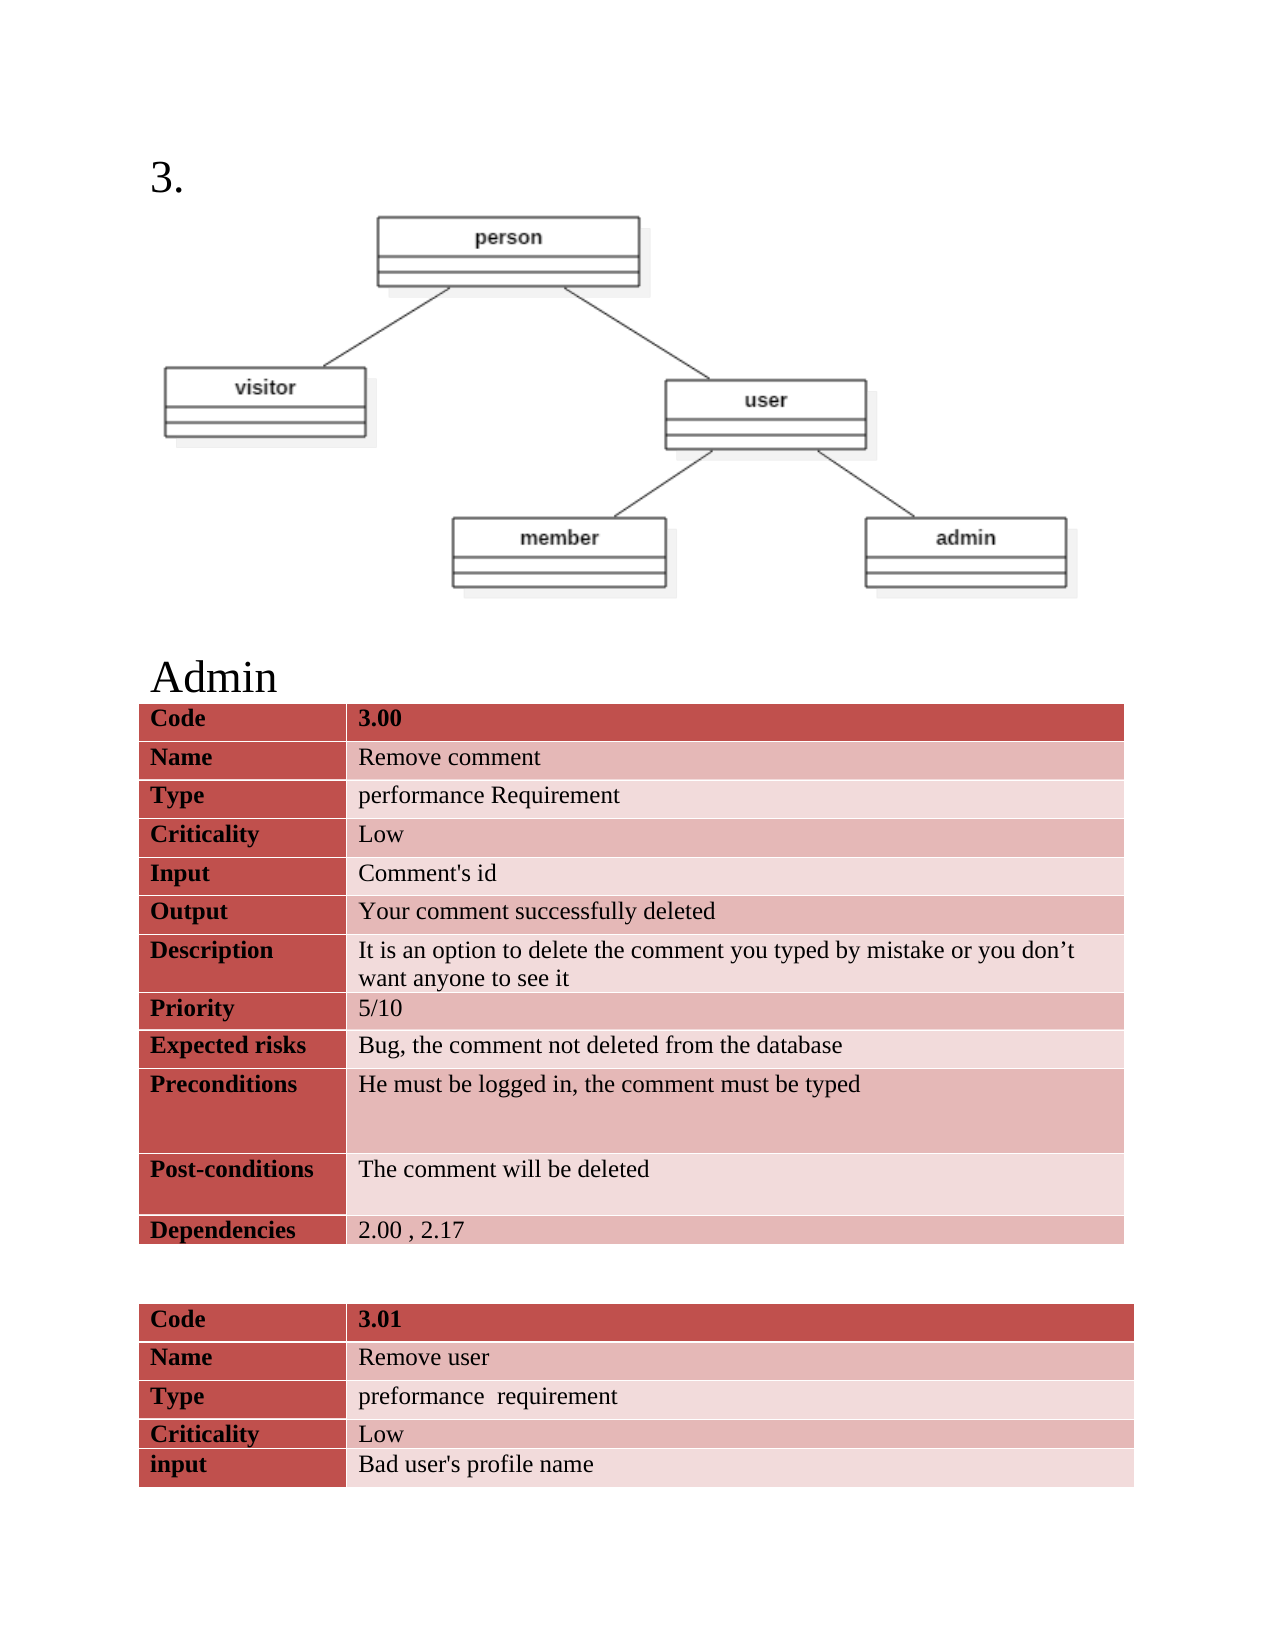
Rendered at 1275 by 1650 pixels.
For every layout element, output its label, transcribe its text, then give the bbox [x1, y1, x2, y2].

table_header 3.01 [347, 1304, 1134, 1341]
table_cell Criticality [139, 819, 346, 857]
table_cell Dependencies [139, 1216, 346, 1244]
table_header Code [139, 704, 346, 741]
table_cell 2.00 , 2.17 [347, 1216, 1124, 1244]
picture [150, 202, 1129, 650]
table_cell Expected risks [139, 1031, 346, 1068]
table_cell Name [139, 1343, 346, 1380]
table_cell Type [139, 1381, 346, 1418]
table_cell He must be logged in, the comment must be typed [347, 1069, 1124, 1153]
table_cell Preconditions [139, 1069, 346, 1153]
table_header Code [139, 1304, 346, 1341]
table_cell Remove user [347, 1343, 1134, 1380]
table_cell Type [139, 781, 346, 818]
table_cell Bad user's profile name [347, 1449, 1134, 1487]
table_cell preformance requirement [347, 1381, 1134, 1418]
text 3.Admin [150, 150, 1125, 202]
table_cell input [139, 1449, 346, 1487]
table_cell The comment will be deleted [347, 1154, 1124, 1214]
table_cell It is an option to delete the comment you typed by mistake or you don’t want anyone to see it [347, 935, 1124, 992]
table_cell Name [139, 742, 346, 779]
table_cell Comment's id [347, 858, 1124, 895]
table_cell Input [139, 858, 346, 895]
table_cell Remove comment [347, 742, 1124, 779]
table_cell Low [347, 819, 1124, 857]
table_cell 5/10 [347, 993, 1124, 1029]
table_cell Post-conditions [139, 1154, 346, 1214]
table_cell Description [139, 935, 346, 992]
table_cell Your comment successfully deleted [347, 896, 1124, 934]
table_cell performance Requirement [347, 781, 1124, 818]
table_cell Criticality [139, 1420, 346, 1448]
table_header 3.00 [347, 704, 1124, 741]
text 3.Admin [150, 650, 1125, 702]
table_cell Bug, the comment not deleted from the database [347, 1031, 1124, 1068]
table_cell Low [347, 1420, 1134, 1448]
table_cell Priority [139, 993, 346, 1029]
table_cell Output [139, 896, 346, 934]
